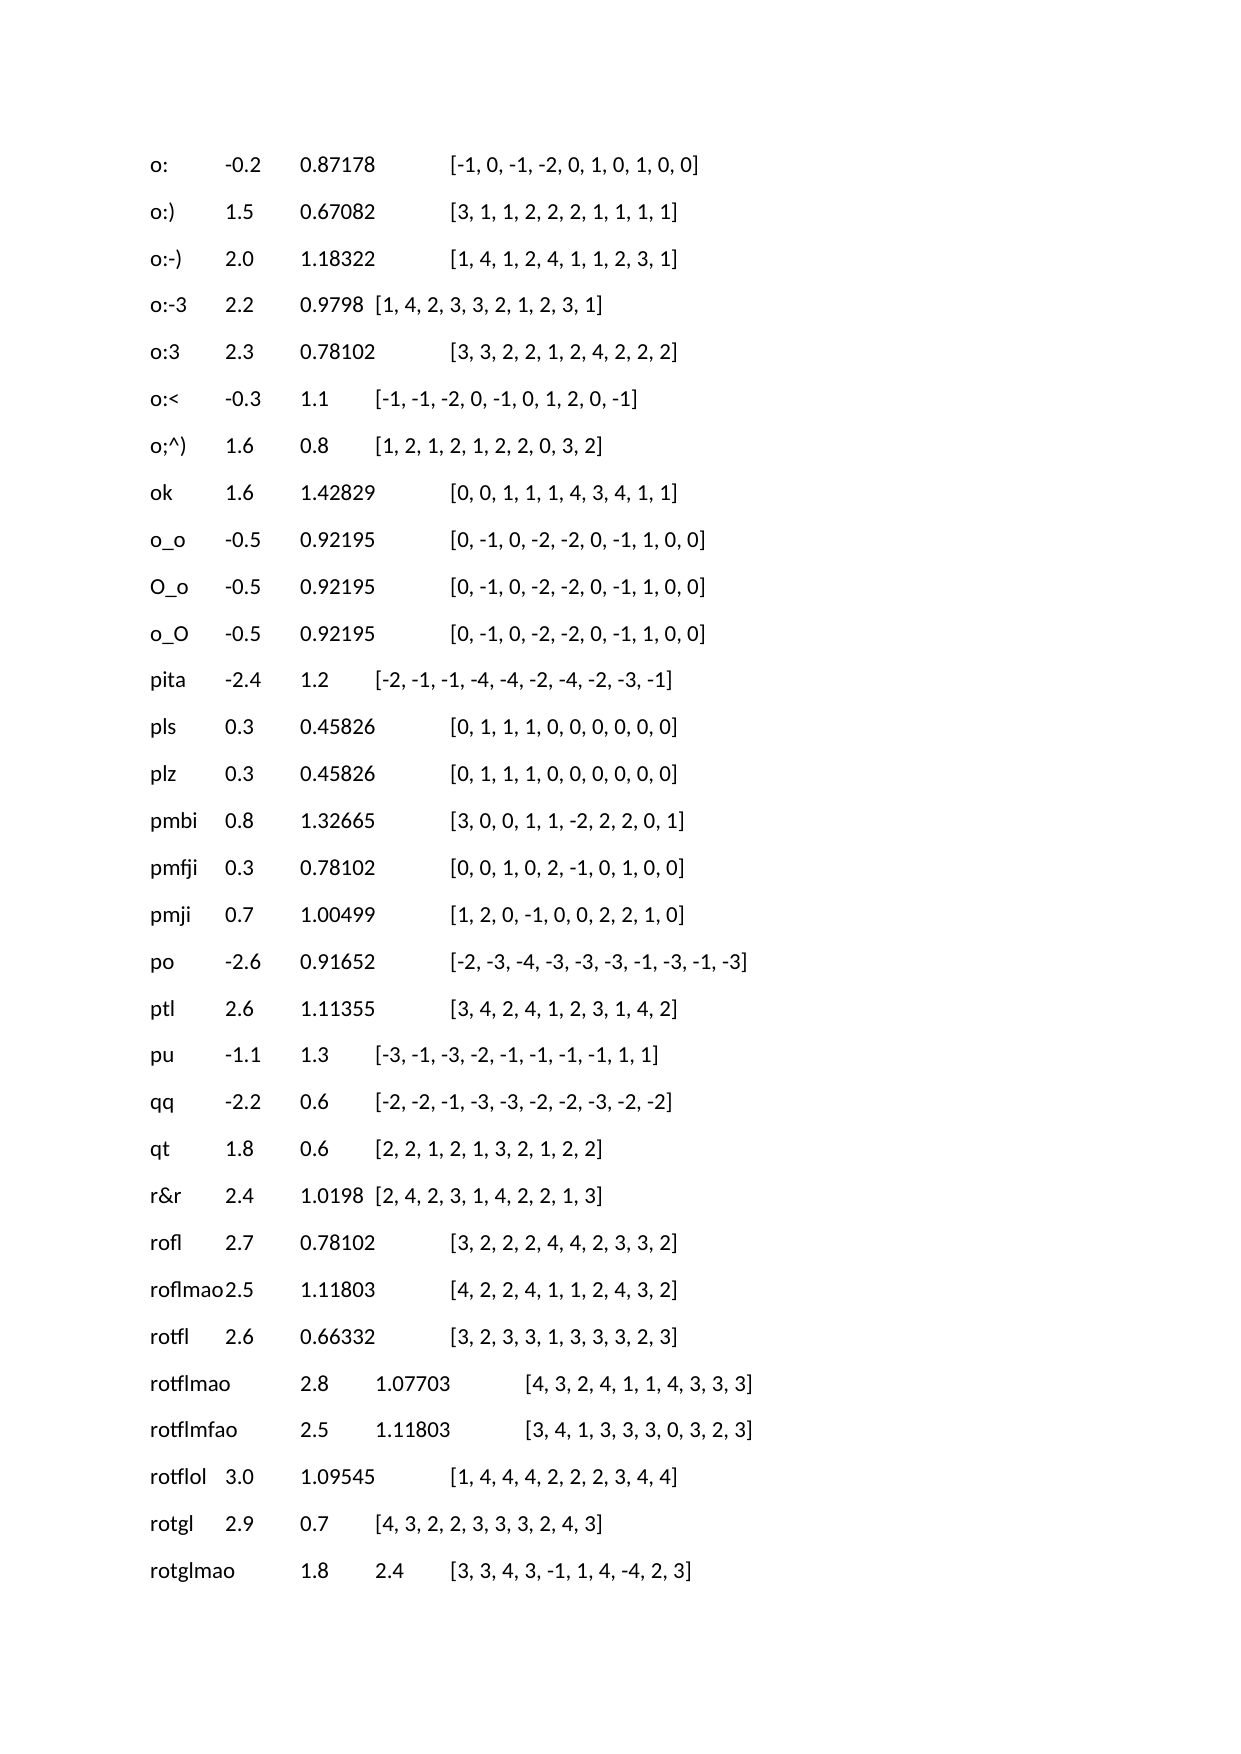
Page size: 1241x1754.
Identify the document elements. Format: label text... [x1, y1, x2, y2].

text o:3 2.3 0.78102 [3, 3, 2, 2, 1, 2, 4, 2, 2, 2] [150, 337, 1090, 366]
text roflmao 2.5 1.11803 [4, 2, 2, 4, 1, 1, 2, 4, 3, 2] [150, 1275, 1090, 1303]
text pu -1.1 1.3 [-3, -1, -3, -2, -1, -1, -1, -1, 1, 1] [150, 1041, 1090, 1069]
text rotflmfao 2.5 1.11803 [3, 4, 1, 3, 3, 3, 0, 3, 2, 3] [150, 1416, 1090, 1444]
text rotgl 2.9 0.7 [4, 3, 2, 2, 3, 3, 3, 2, 4, 3] [150, 1509, 1090, 1537]
text o:-3 2.2 0.9798 [1, 4, 2, 3, 3, 2, 1, 2, 3, 1] [150, 291, 1090, 319]
text rotglmao 1.8 2.4 [3, 3, 4, 3, -1, 1, 4, -4, 2, 3] [150, 1556, 1090, 1584]
text pmfji 0.3 0.78102 [0, 0, 1, 0, 2, -1, 0, 1, 0, 0] [150, 853, 1090, 881]
text plz 0.3 0.45826 [0, 1, 1, 1, 0, 0, 0, 0, 0, 0] [150, 759, 1090, 787]
text qt 1.8 0.6 [2, 2, 1, 2, 1, 3, 2, 1, 2, 2] [150, 1134, 1090, 1162]
text o_O -0.5 0.92195 [0, -1, 0, -2, -2, 0, -1, 1, 0, 0] [150, 619, 1090, 647]
text pmji 0.7 1.00499 [1, 2, 0, -1, 0, 0, 2, 2, 1, 0] [150, 900, 1090, 928]
text O_o -0.5 0.92195 [0, -1, 0, -2, -2, 0, -1, 1, 0, 0] [150, 572, 1090, 600]
text qq -2.2 0.6 [-2, -2, -1, -3, -3, -2, -2, -3, -2, -2] [150, 1087, 1090, 1116]
text rotflmao 2.8 1.07703 [4, 3, 2, 4, 1, 1, 4, 3, 3, 3] [150, 1369, 1090, 1397]
text ptl 2.6 1.11355 [3, 4, 2, 4, 1, 2, 3, 1, 4, 2] [150, 994, 1090, 1022]
text o;^) 1.6 0.8 [1, 2, 1, 2, 1, 2, 2, 0, 3, 2] [150, 431, 1090, 459]
text o_o -0.5 0.92195 [0, -1, 0, -2, -2, 0, -1, 1, 0, 0] [150, 525, 1090, 553]
text o:) 1.5 0.67082 [3, 1, 1, 2, 2, 2, 1, 1, 1, 1] [150, 197, 1090, 225]
text pmbi 0.8 1.32665 [3, 0, 0, 1, 1, -2, 2, 2, 0, 1] [150, 806, 1090, 834]
text pls 0.3 0.45826 [0, 1, 1, 1, 0, 0, 0, 0, 0, 0] [150, 712, 1090, 741]
text pita -2.4 1.2 [-2, -1, -1, -4, -4, -2, -4, -2, -3, -1] [150, 666, 1090, 694]
text o: -0.2 0.87178 [-1, 0, -1, -2, 0, 1, 0, 1, 0, 0] [150, 150, 1090, 178]
text rotflol 3.0 1.09545 [1, 4, 4, 4, 2, 2, 2, 3, 4, 4] [150, 1462, 1090, 1491]
text po -2.6 0.91652 [-2, -3, -4, -3, -3, -3, -1, -3, -1, -3] [150, 947, 1090, 975]
text o:-) 2.0 1.18322 [1, 4, 1, 2, 4, 1, 1, 2, 3, 1] [150, 244, 1090, 272]
text rotfl 2.6 0.66332 [3, 2, 3, 3, 1, 3, 3, 3, 2, 3] [150, 1322, 1090, 1350]
text o:< -0.3 1.1 [-1, -1, -2, 0, -1, 0, 1, 2, 0, -1] [150, 384, 1090, 412]
text r&r 2.4 1.0198 [2, 4, 2, 3, 1, 4, 2, 2, 1, 3] [150, 1181, 1090, 1209]
text rofl 2.7 0.78102 [3, 2, 2, 2, 4, 4, 2, 3, 3, 2] [150, 1228, 1090, 1256]
text ok 1.6 1.42829 [0, 0, 1, 1, 1, 4, 3, 4, 1, 1] [150, 478, 1090, 506]
